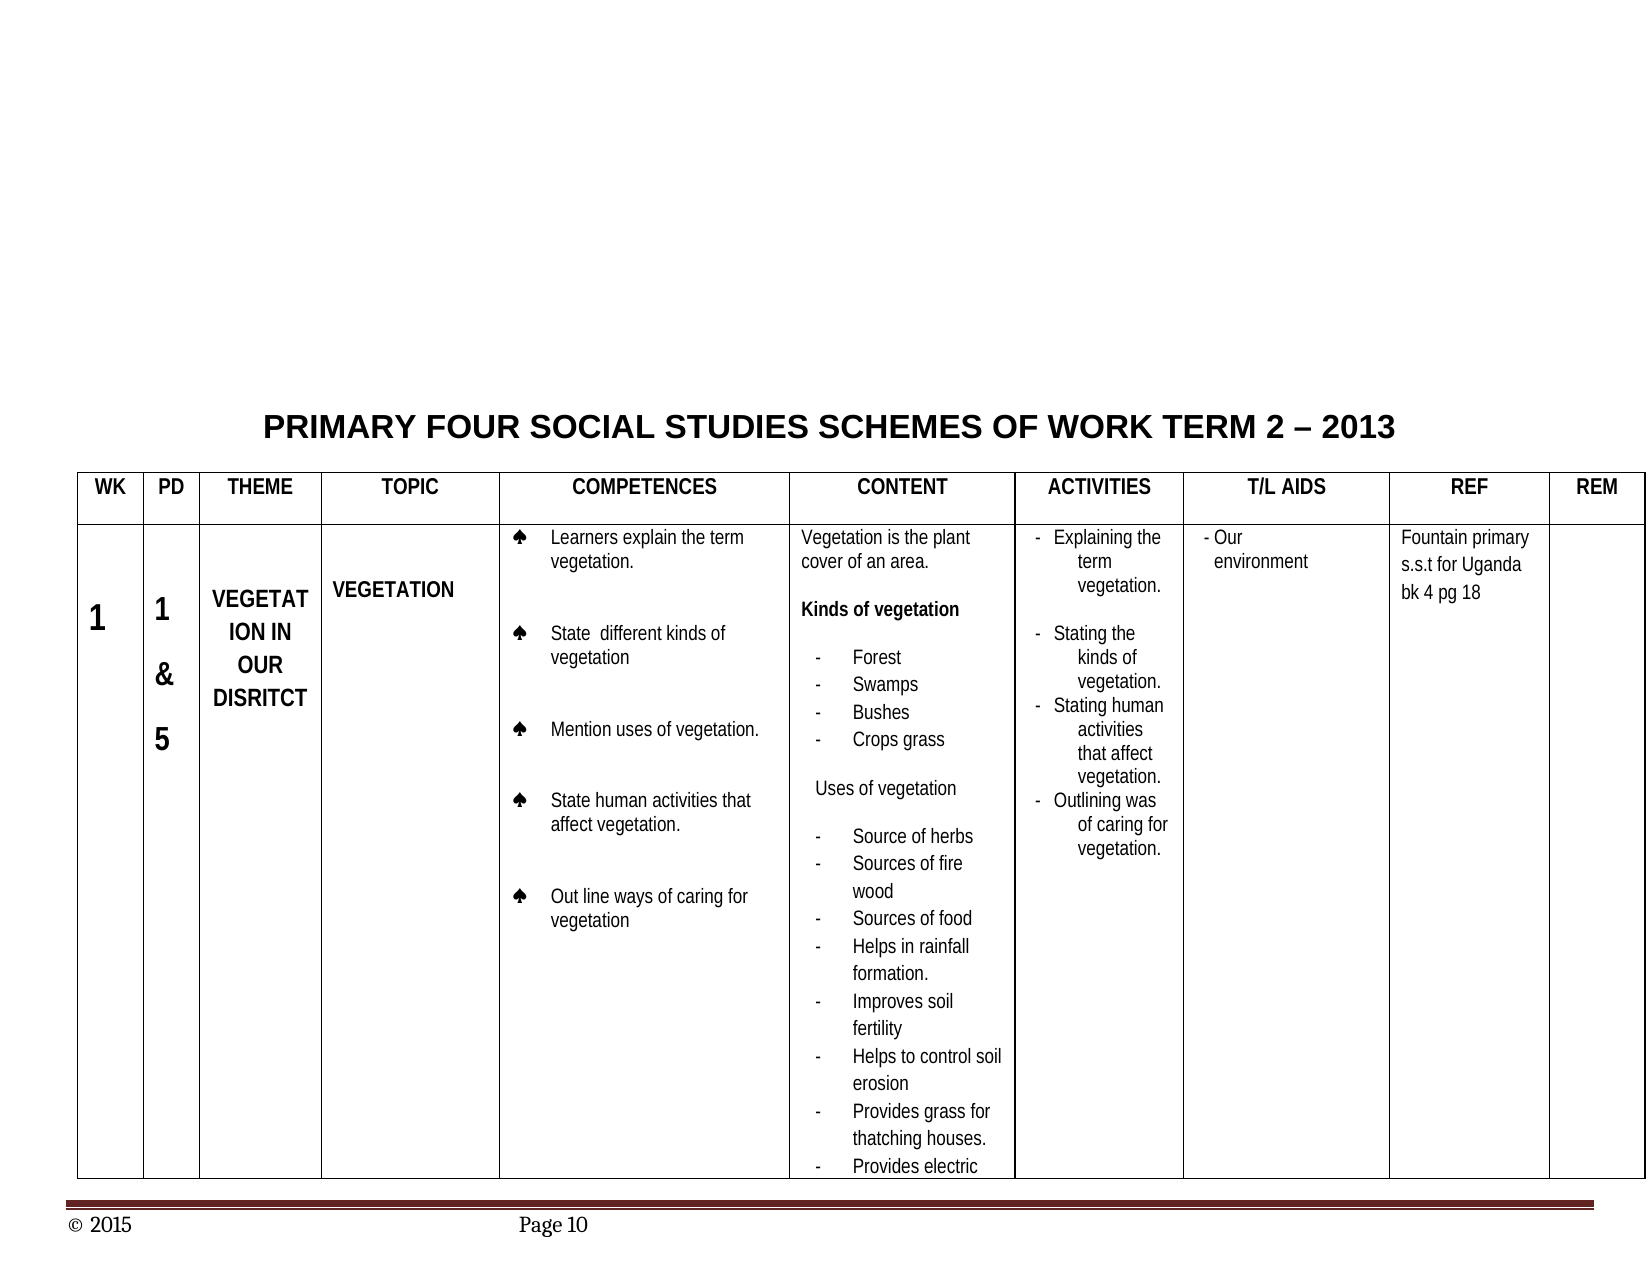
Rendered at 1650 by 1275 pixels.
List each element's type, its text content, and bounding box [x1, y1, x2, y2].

table_header REM [1550, 473, 1644, 524]
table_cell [200, 525, 321, 1178]
table_header COMPETENCES [500, 473, 789, 524]
table_header REF [1390, 473, 1549, 524]
text PRIMARY FOUR SOCIAL STUDIES SCHEMES OF WORK TERM 2 – 2013 [66, 407, 1594, 445]
table_cell VEGETATION [322, 525, 499, 1178]
table_cell 1 & 5 [144, 525, 199, 1178]
table_header ACTIVITIES [1016, 473, 1183, 524]
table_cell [500, 525, 789, 1178]
table_header TOPIC [322, 473, 499, 524]
table_cell Our environment [1184, 525, 1389, 1178]
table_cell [1390, 525, 1549, 1178]
table_header PD [144, 473, 199, 524]
table_cell [1550, 525, 1644, 1178]
table_header WK [78, 473, 143, 524]
table_header T/L AIDS [1184, 473, 1389, 524]
table_header CONTENT [790, 473, 1014, 524]
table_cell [790, 525, 1014, 1178]
table_cell 1 [78, 525, 143, 1178]
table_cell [1016, 525, 1183, 1178]
table_header THEME [200, 473, 321, 524]
